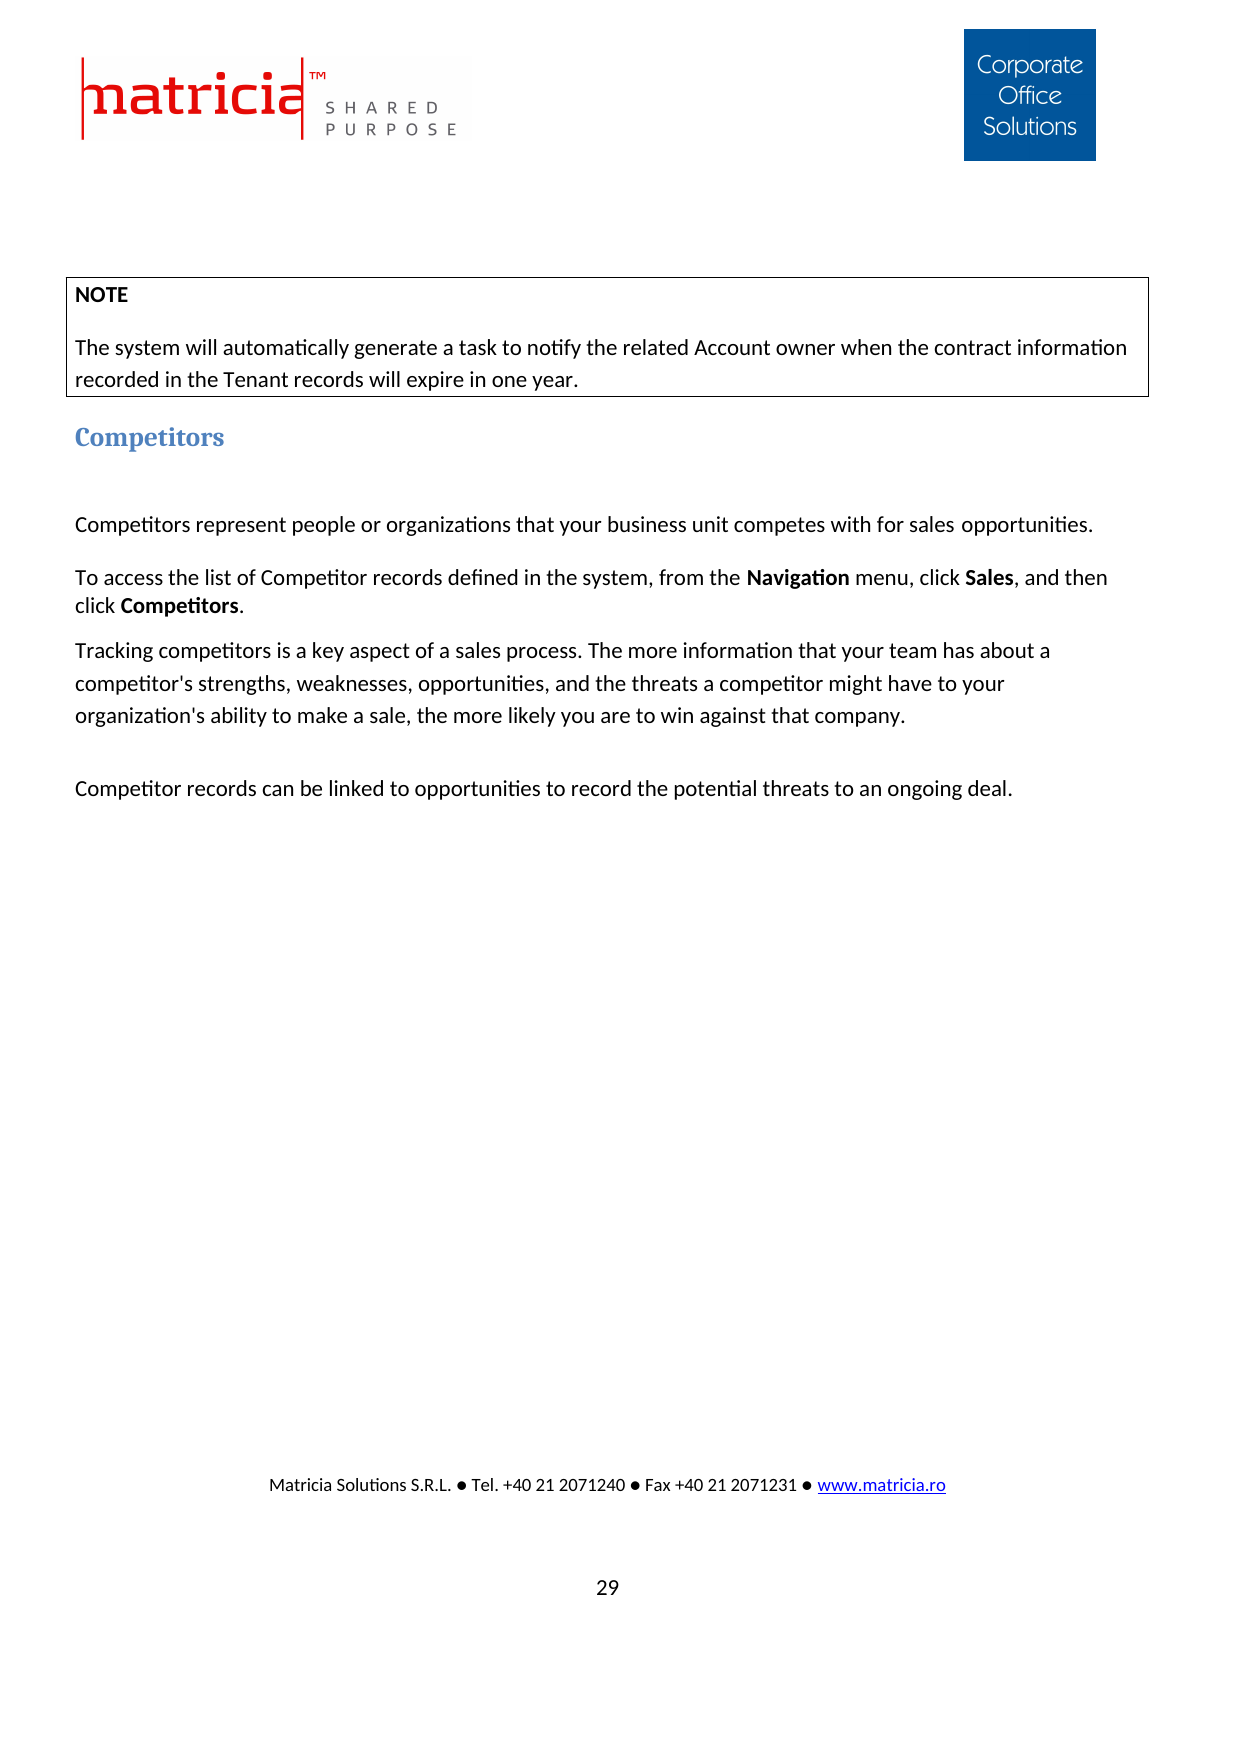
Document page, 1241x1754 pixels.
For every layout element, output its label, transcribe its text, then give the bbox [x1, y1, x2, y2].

picture [964, 29, 1096, 161]
text The system will automatically generate a task to notify the related Account owner when the contract information recorded in the Tenant records will expire in one year. [67, 330, 1148, 396]
text Competitors represent people or organizations that your business unit competes with for sales opportunities. [75, 510, 1140, 538]
text To access the list of Competitor records defined in the system, from the Navigation menu, click Sales, and then click Competitors. [75, 563, 1140, 619]
text Competitor records can be linked to opportunities to record the potential threats to an ongoing deal. [75, 774, 1140, 802]
picture [75, 56, 472, 141]
text NOTE [67, 278, 1148, 308]
text Tracking competitors is a key aspect of a sales process. The more information that your team has about a competitor's strengths, weaknesses, opportunities, and the threats a competitor might have to your organization's ability to make a sale, the more likely you are to win against that company. [75, 632, 1124, 729]
subtitle Competitors [75, 422, 1140, 453]
